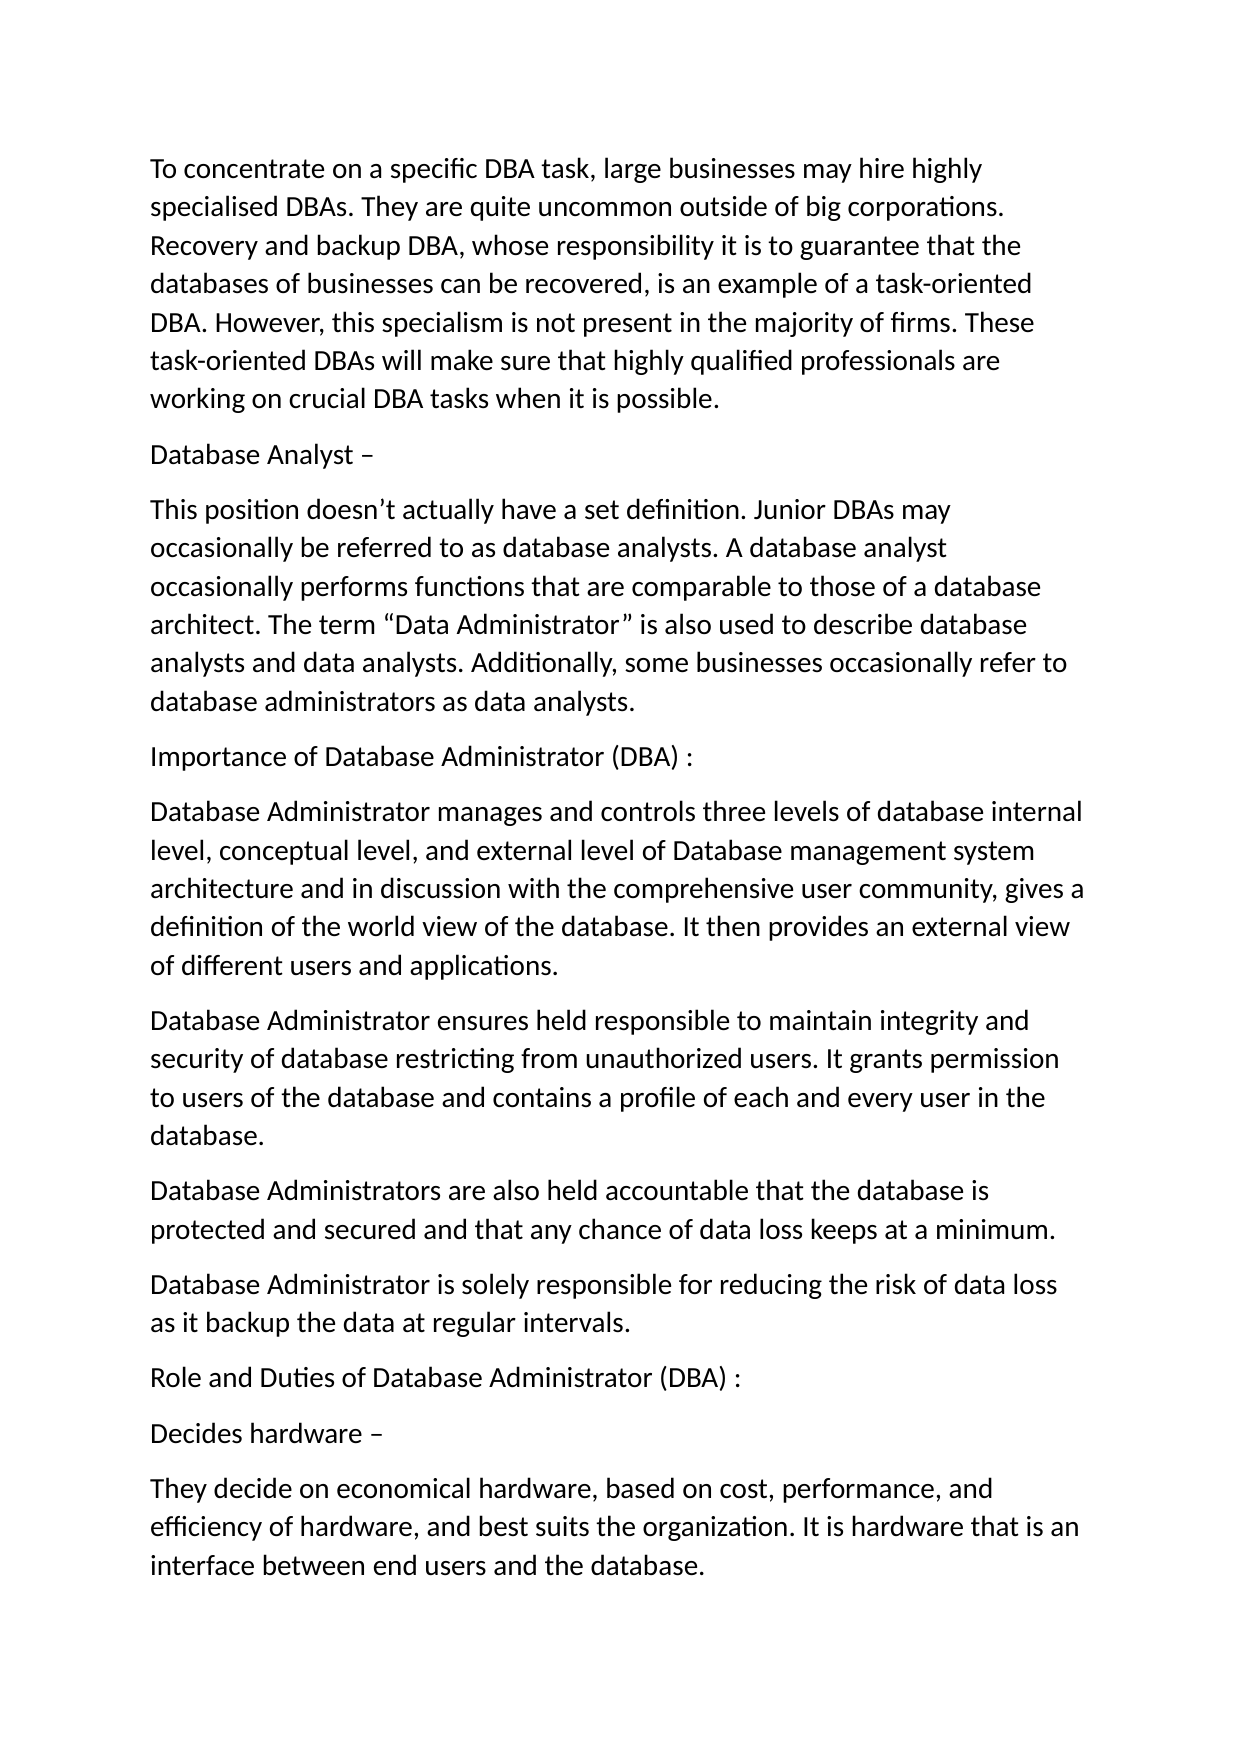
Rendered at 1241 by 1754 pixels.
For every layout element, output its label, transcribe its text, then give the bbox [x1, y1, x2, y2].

text Database Analyst – [150, 436, 1090, 471]
text To concentrate on a specific DBA task, large businesses may hire highly specialised DBAs. They are quite uncommon outside of big corporations. Recovery and backup DBA, whose responsibility it is to guarantee that the databases of businesses can be recovered, is an example of a task-oriented DBA. However, this specialism is not present in the majority of firms. These task-oriented DBAs will make sure that highly qualified professionals are working on crucial DBA tasks when it is possible. [150, 150, 1090, 416]
text They decide on economical hardware, based on cost, performance, and efficiency of hardware, and best suits the organization. It is hardware that is an interface between end users and the database. [150, 1470, 1090, 1582]
text Importance of Database Administrator (DBA) : [150, 738, 1090, 774]
text Role and Duties of Database Administrator (DBA) : [150, 1359, 1090, 1395]
text Decides hardware – [150, 1415, 1090, 1450]
text This position doesn’t actually have a set definition. Junior DBAs may occasionally be referred to as database analysts. A database analyst occasionally performs functions that are comparable to those of a database architect. The term “Data Administrator” is also used to describe database analysts and data analysts. Additionally, some businesses occasionally refer to database administrators as data analysts. [150, 491, 1090, 719]
text Database Administrators are also held accountable that the database is protected and secured and that any chance of data loss keeps at a minimum. [150, 1172, 1090, 1247]
text Database Administrator ensures held responsible to maintain integrity and security of database restricting from unauthorized users. It grants permission to users of the database and contains a profile of each and every user in the database. [150, 1002, 1090, 1153]
text Database Administrator is solely responsible for reducing the risk of data loss as it backup the data at regular intervals. [150, 1266, 1090, 1340]
text Database Administrator manages and controls three levels of database internal level, conceptual level, and external level of Database management system architecture and in discussion with the comprehensive user community, gives a definition of the world view of the database. It then provides an external view of different users and applications. [150, 793, 1090, 983]
